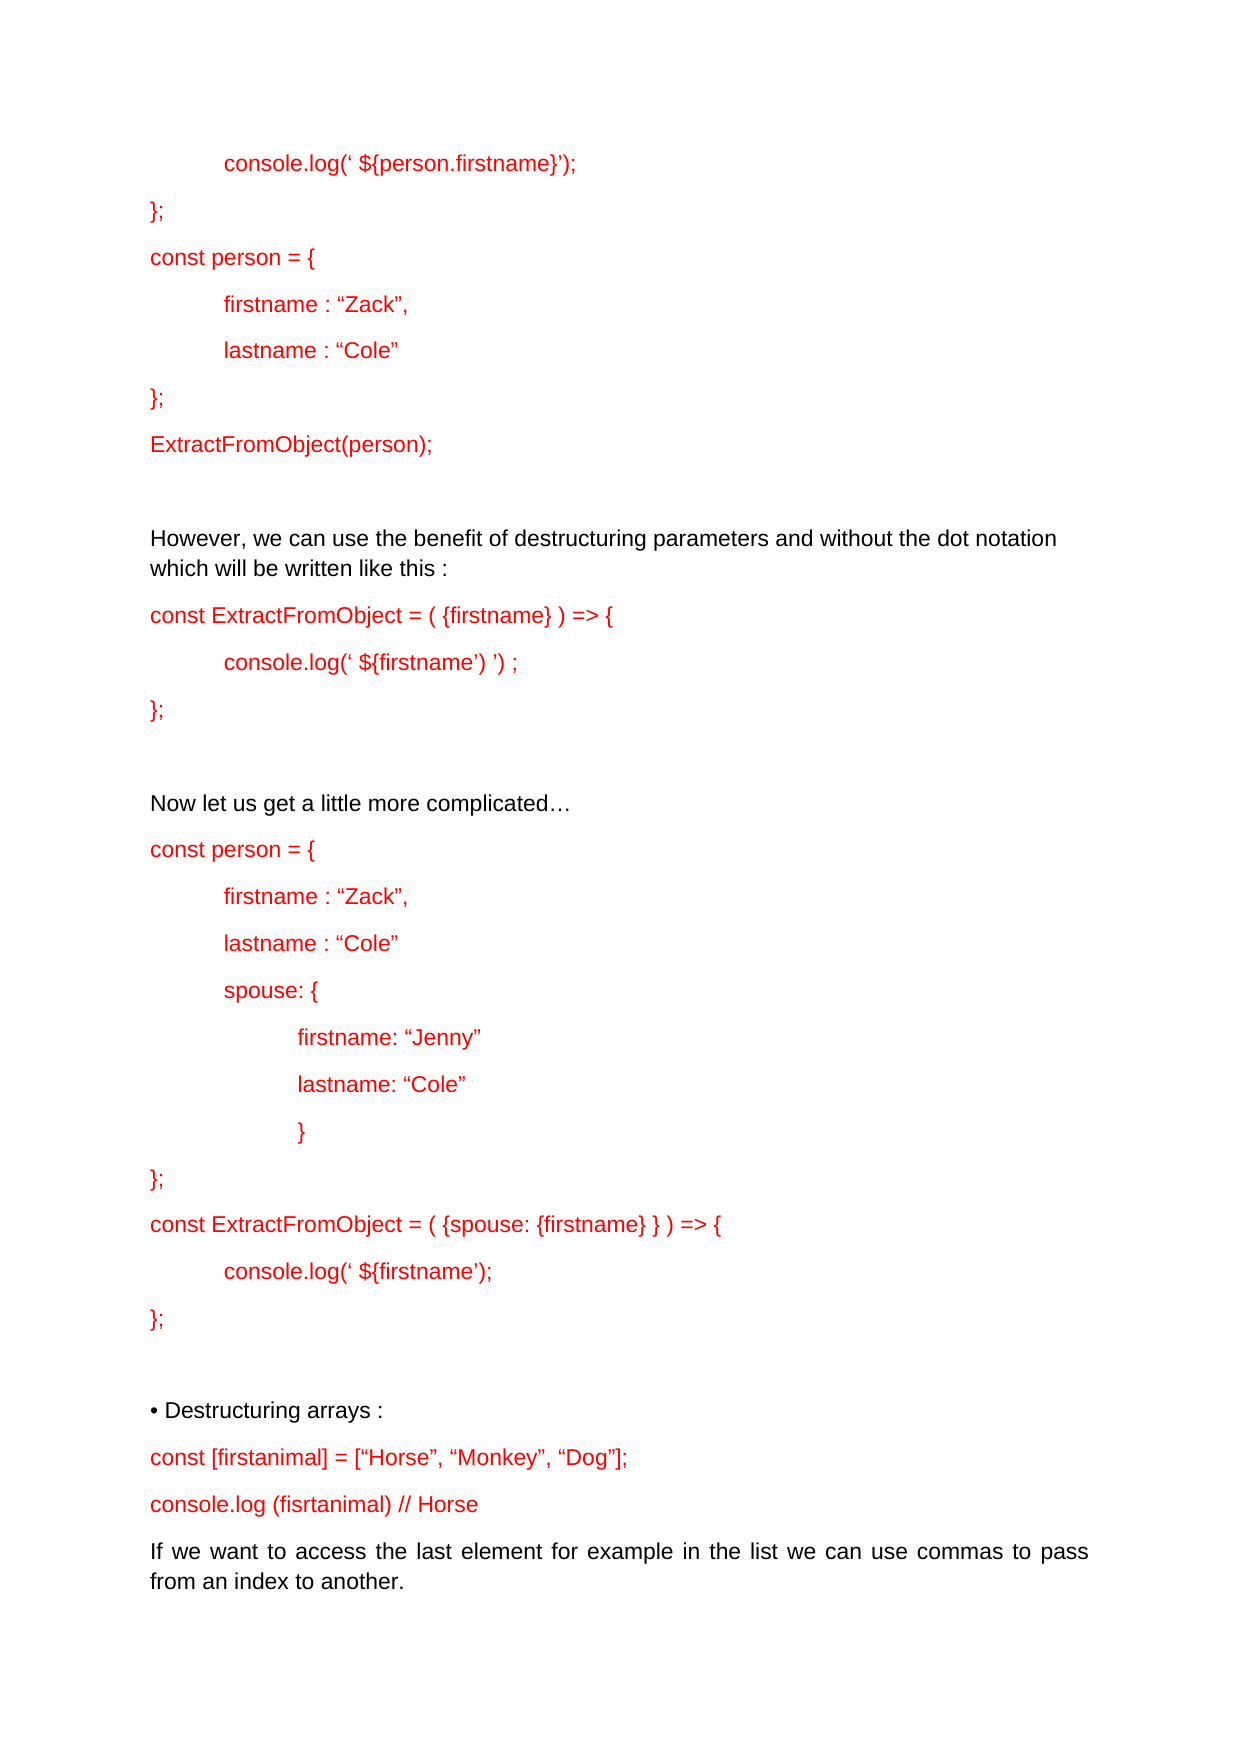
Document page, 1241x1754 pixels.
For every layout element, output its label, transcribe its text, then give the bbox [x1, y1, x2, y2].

text firstname : “Zack”, [150, 291, 1090, 317]
text spouse: { [150, 977, 1090, 1003]
text lastname : “Cole” [150, 337, 1090, 364]
text } [150, 1118, 1090, 1144]
text lastname : “Cole” [150, 930, 1090, 957]
text }; [150, 1164, 1090, 1191]
text }; [150, 384, 1090, 411]
text firstname: “Jenny” [150, 1024, 1090, 1050]
text console.log(‘ ${firstname’) ’) ; [150, 649, 1090, 675]
text console.log(‘ ${firstname’); [150, 1258, 1090, 1285]
text firstname : “Zack”, [150, 883, 1090, 910]
text console.log (fisrtanimal) // Horse [150, 1491, 1090, 1517]
text const person = { [150, 836, 1090, 863]
text If we want to access the last element for example in the list we can use commas to pass from an index to another. [150, 1538, 1090, 1594]
text console.log(‘ ${person.firstname}’); [150, 150, 1090, 176]
text }; [150, 1305, 1090, 1332]
text const [firstanimal] = [“Horse”, “Monkey”, “Dog”]; [150, 1444, 1090, 1470]
text }; [150, 696, 1090, 722]
text const ExtractFromObject = ( {spouse: {firstname} } ) => { [150, 1211, 1090, 1238]
text • Destructuring arrays : [150, 1397, 1090, 1423]
text lastname: “Cole” [150, 1071, 1090, 1097]
text ExtractFromObject(person); [150, 431, 1090, 458]
text However, we can use the benefit of destructuring parameters and without the dot notation which will be written like this : [150, 525, 1090, 582]
text const ExtractFromObject = ( {firstname} ) => { [150, 602, 1090, 628]
text Now let us get a little more complicated… [150, 789, 1090, 816]
text }; [150, 197, 1090, 223]
text const person = { [150, 244, 1090, 270]
